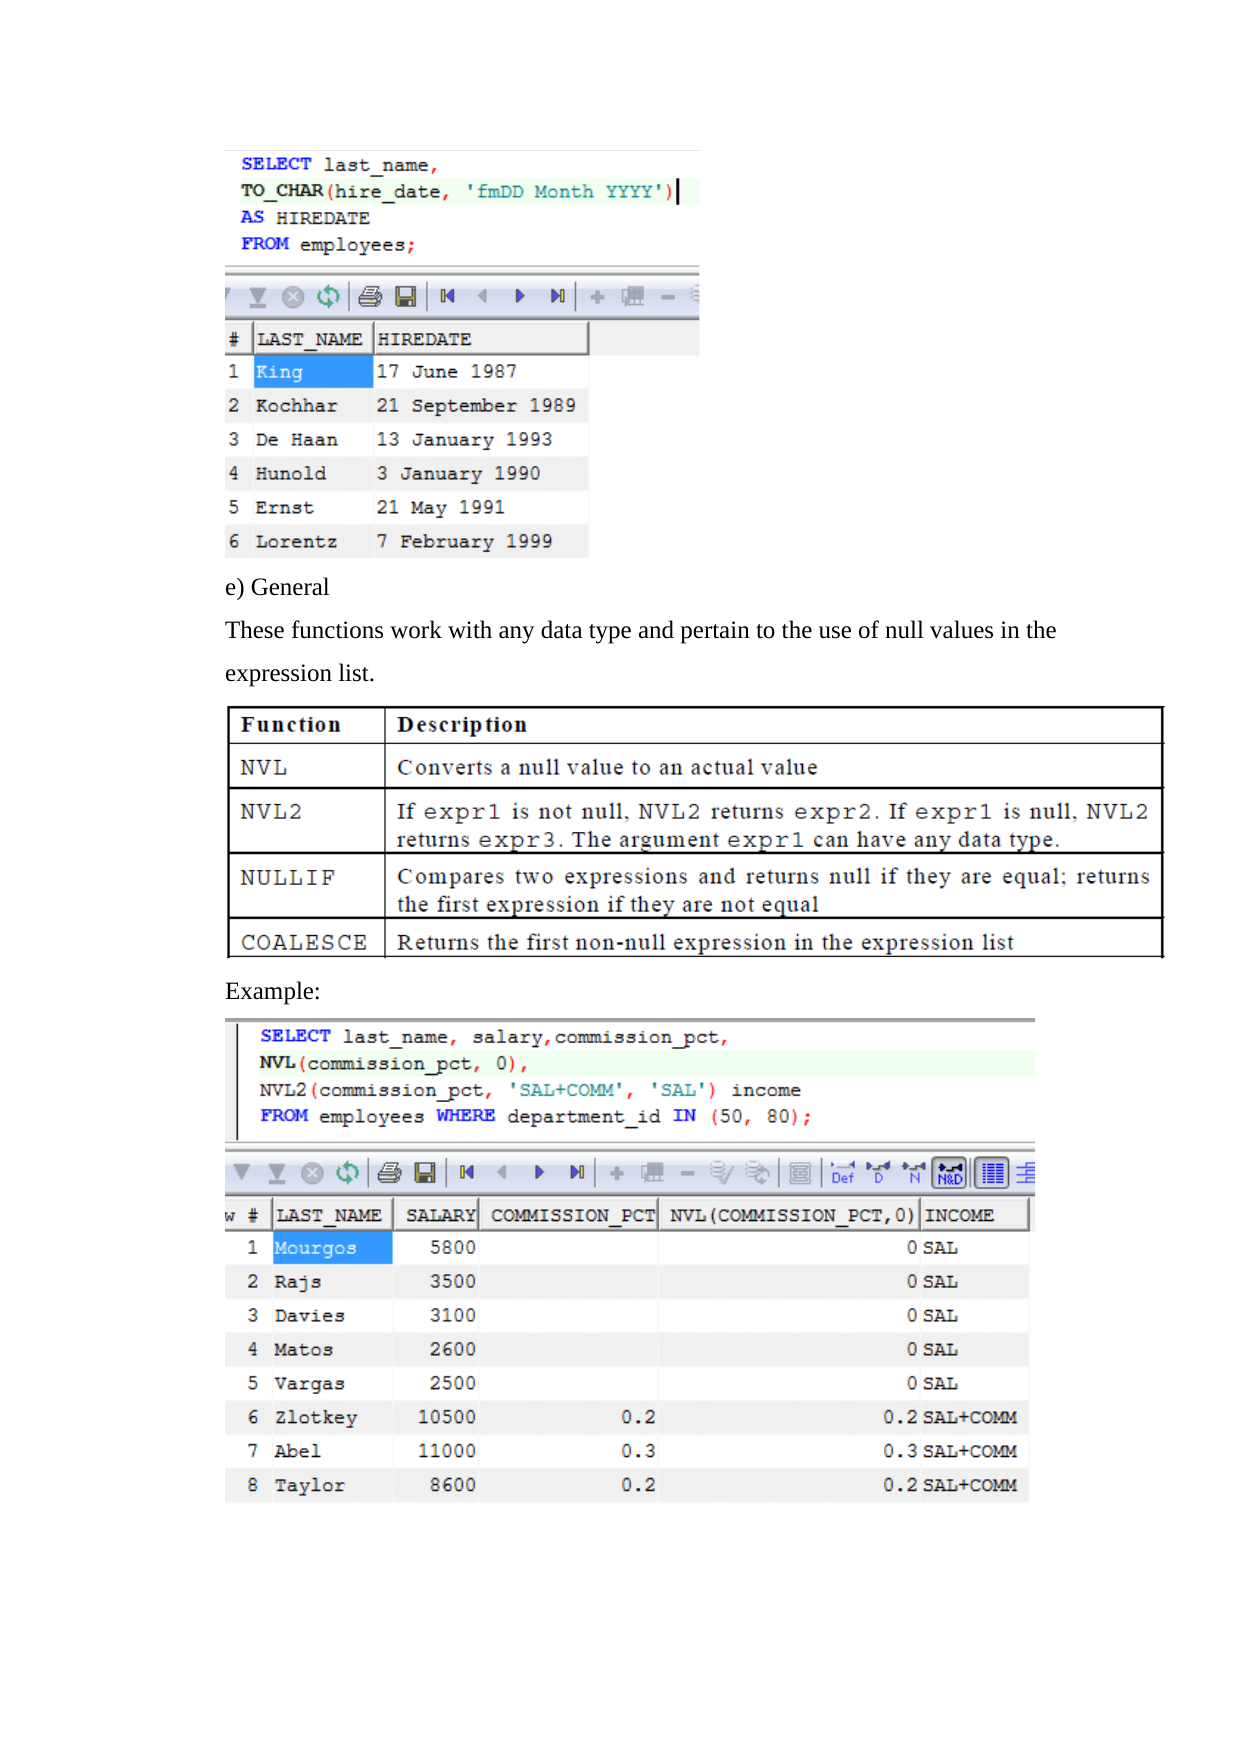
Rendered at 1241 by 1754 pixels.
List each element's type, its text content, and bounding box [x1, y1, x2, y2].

picture [225, 1018, 1036, 1512]
picture [225, 701, 1166, 962]
text e) General [225, 572, 1090, 600]
picture [225, 150, 700, 558]
text These functions work with any data type and pertain to the use of null values in the expression list. [225, 615, 1090, 687]
text Example: [225, 976, 1090, 1004]
